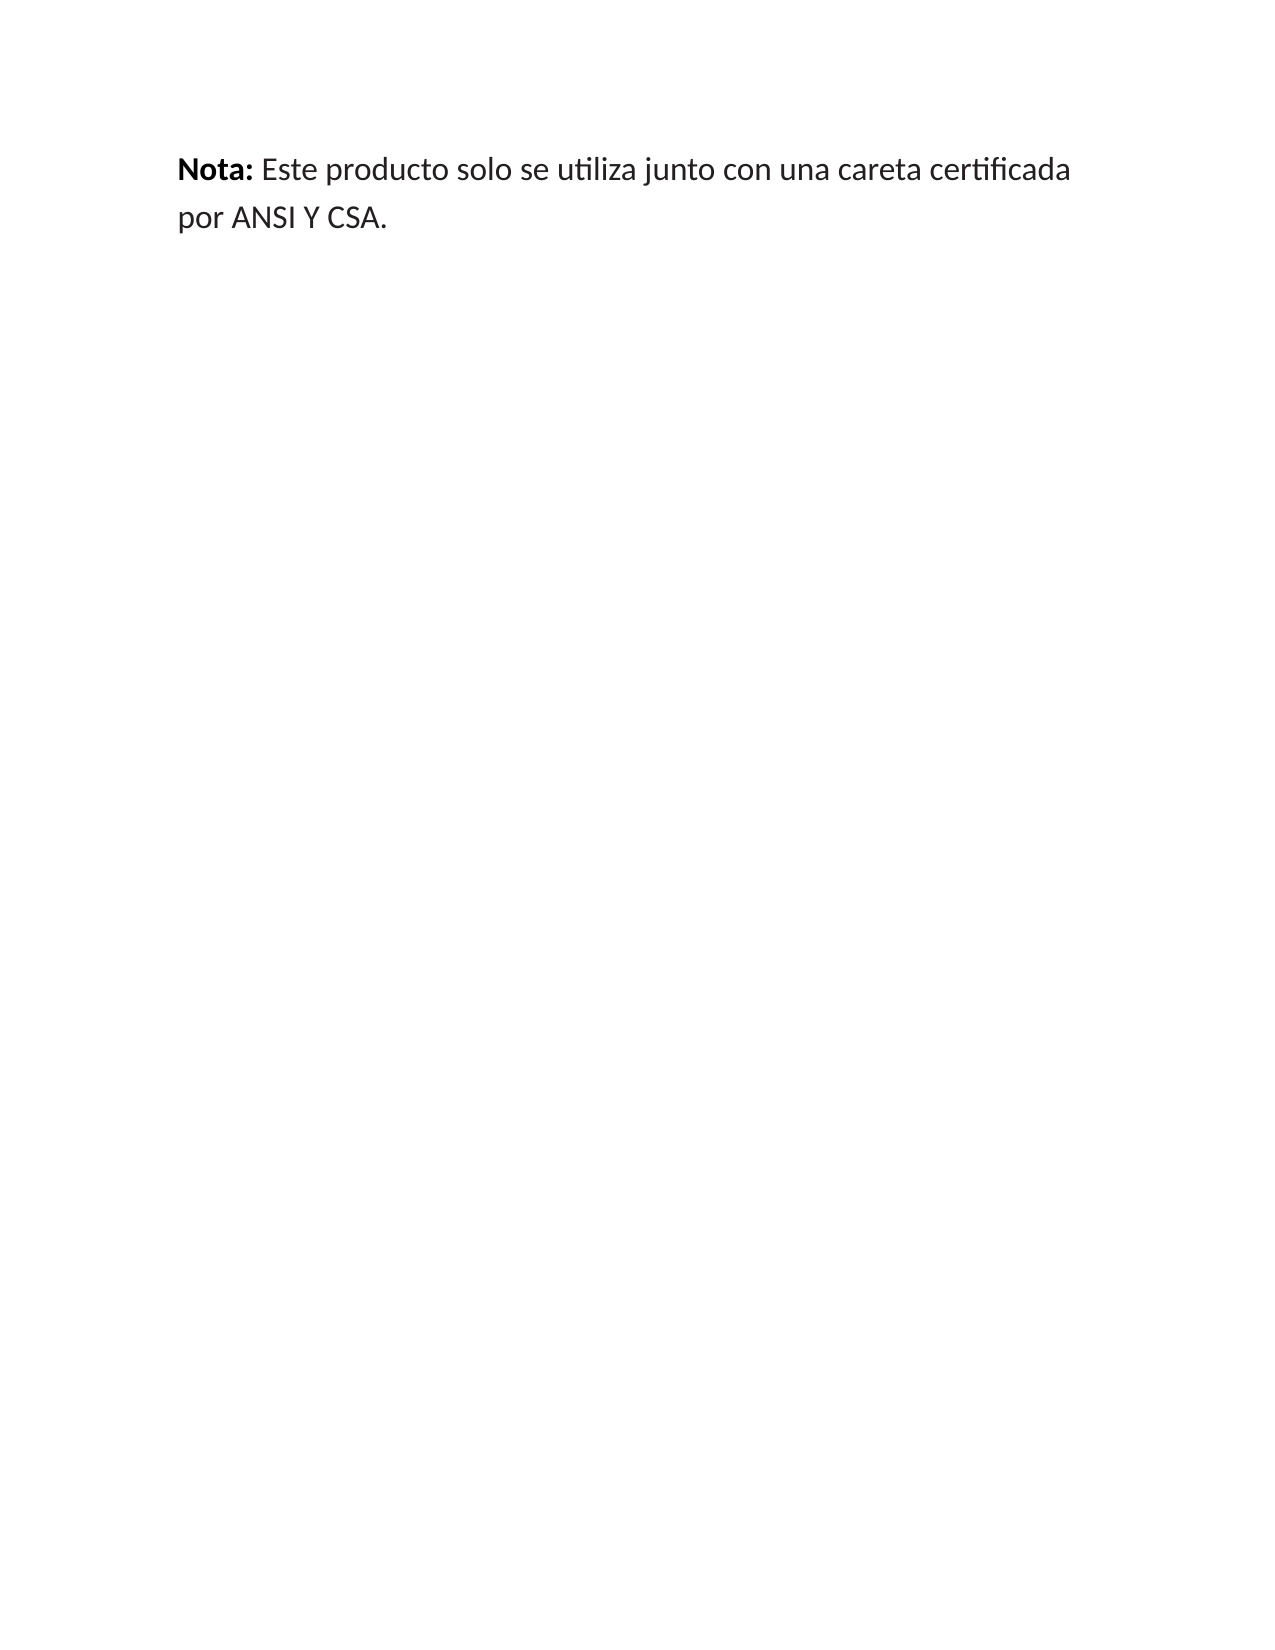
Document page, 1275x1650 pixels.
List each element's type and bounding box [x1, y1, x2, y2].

text [177, 148, 1098, 237]
